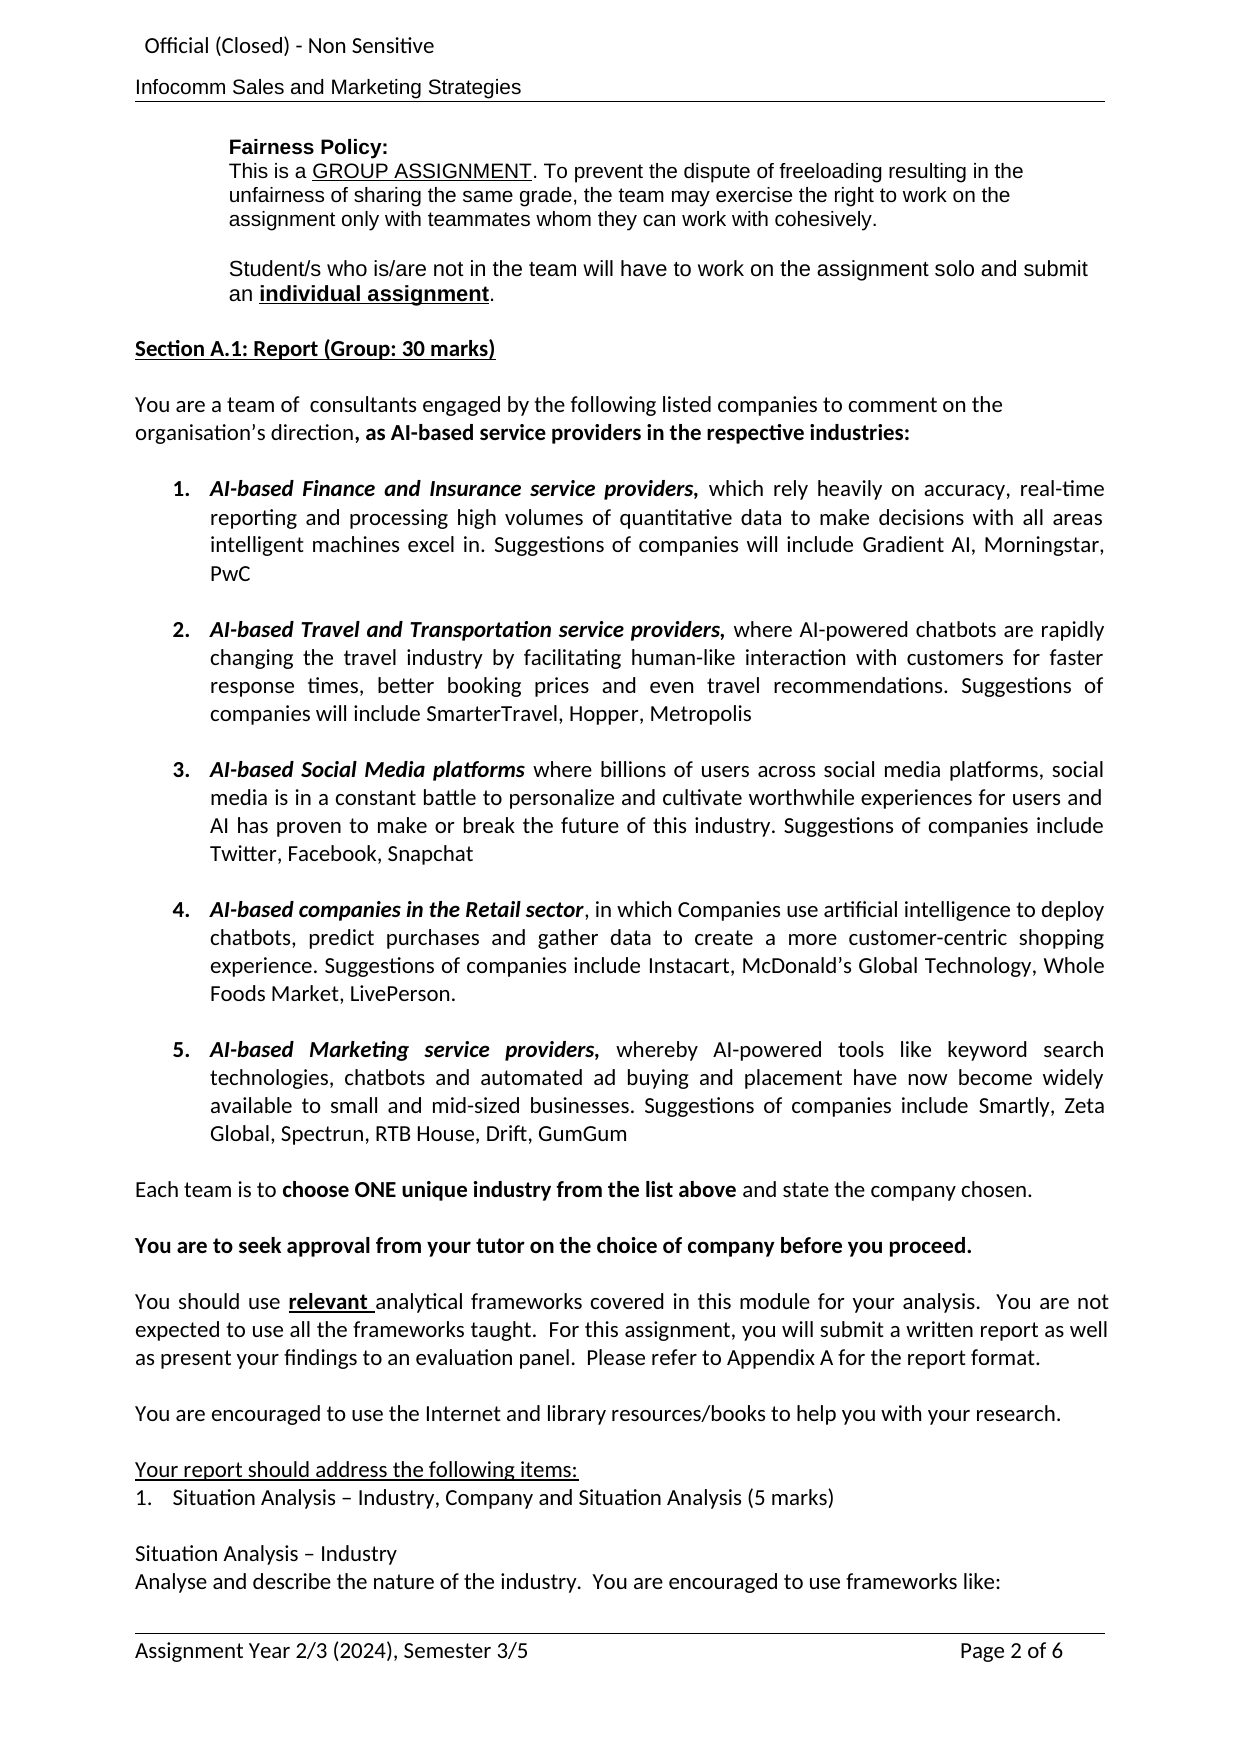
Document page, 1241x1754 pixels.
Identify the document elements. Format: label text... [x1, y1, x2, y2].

list AI-based Marketing service providers, whereby AI-powered tools like keyword search technologies, chatbots and automated ad buying and placement have now become widely available to small and mid-sized businesses. Suggestions of companies include Smartly, Zeta Global, Spectrun, RTB House, Drift, GumGum [172, 1035, 1105, 1147]
text Each team is to choose ONE unique industry from the list above and state the company chosen. [135, 1175, 1110, 1203]
list AI-based Social Media platforms where billions of users across social media platforms, social media is in a constant battle to personalize and cultivate worthwhile experiences for users and AI has proven to make or break the future of this industry. Suggestions of companies include Twitter, Facebook, Snapchat [172, 755, 1105, 867]
text You are to seek approval from your tutor on the choice of company before you proceed. [135, 1231, 1105, 1259]
list Situation Analysis – Industry, Company and Situation Analysis (5 marks) [135, 1483, 1105, 1511]
list AI-based Travel and Transportation service providers, where AI-powered chatbots are rapidly changing the travel industry by facilitating human-like interaction with customers for faster response times, better booking prices and even travel recommendations. Suggestions of companies will include SmarterTravel, Hopper, Metropolis [172, 615, 1105, 727]
list AI-based Finance and Insurance service providers, which rely heavily on accuracy, real-time reporting and processing high volumes of quantitative data to make decisions with all areas intelligent machines excel in. Suggestions of companies will include Gradient AI, Morningstar, PwC [172, 474, 1105, 587]
text Your report should address the following items: [135, 1455, 1105, 1483]
text Fairness Policy: [229, 135, 1105, 159]
text You should use relevant analytical frameworks covered in this module for your analysis. You are not expected to use all the frameworks taught. For this assignment, you will submit a written report as well as present your findings to an evaluation panel. Please refer to Appendix A for the report format. [135, 1287, 1110, 1371]
text Section A.1: Report (Group: 30 marks) [135, 334, 1105, 362]
text You are a team of consultants engaged by the following listed companies to comment on the organisation’s direction, as AI-based service providers in the respective industries: [135, 391, 1105, 447]
text Analyse and describe the nature of the industry. You are encouraged to use frameworks like: [135, 1567, 1105, 1595]
text Situation Analysis – Industry [135, 1539, 1105, 1567]
text This is a GROUP ASSIGNMENT. To prevent the dispute of freeloading resulting in the unfairness of sharing the same grade, the team may exercise the right to work on the assignment only with teammates whom they can work with cohesively. [229, 159, 1105, 231]
text You are encouraged to use the Internet and library resources/books to help you with your research. [135, 1399, 1110, 1427]
text Student/s who is/are not in the team will have to work on the assignment solo and submit an individual assignment. [229, 256, 1105, 306]
list AI-based companies in the Retail sector, in which Companies use artificial intelligence to deploy chatbots, predict purchases and gather data to create a more customer-centric shopping experience. Suggestions of companies include Instacart, McDonald’s Global Technology, Whole Foods Market, LivePerson. [172, 895, 1105, 1007]
